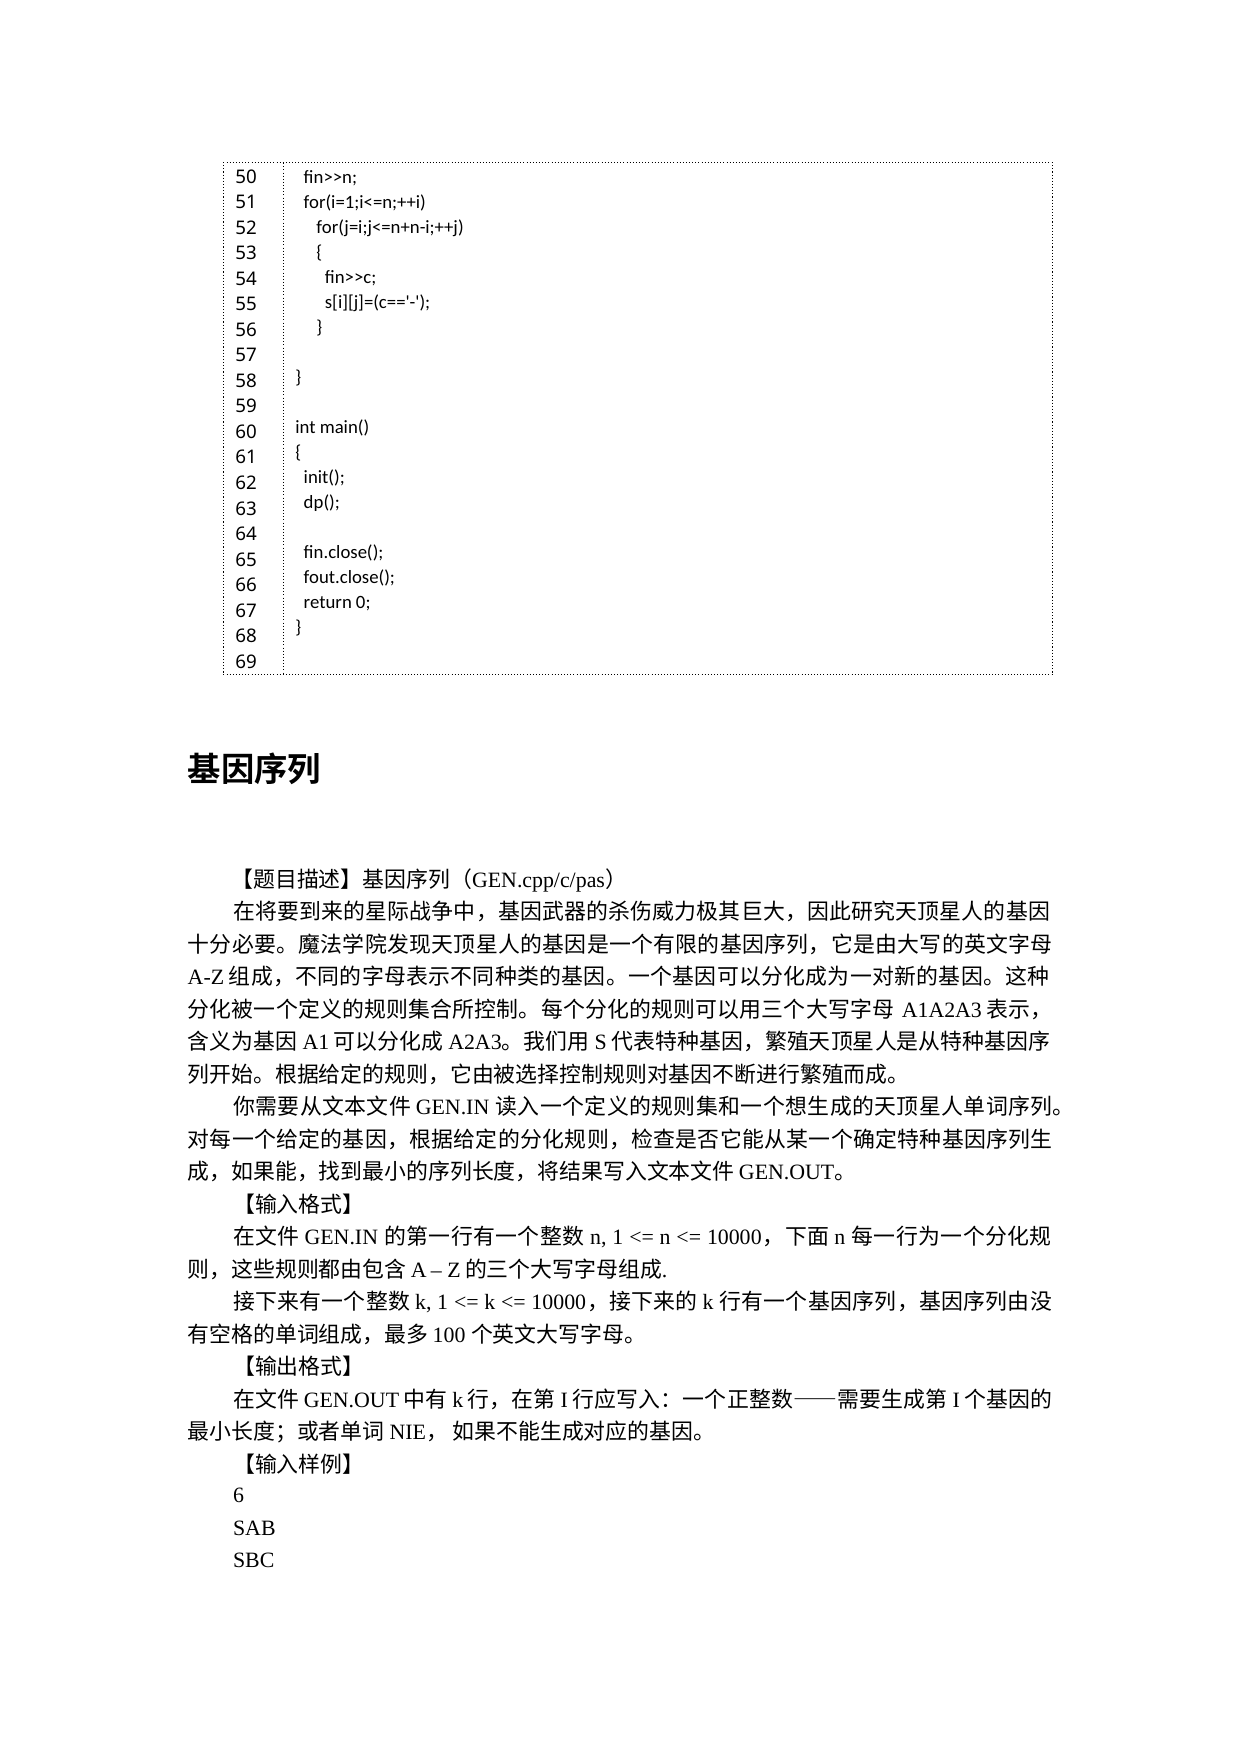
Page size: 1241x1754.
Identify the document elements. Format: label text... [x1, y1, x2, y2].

text 【输入格式】 [187, 1186, 1053, 1219]
text 在将要到来的星际战争中，基因武器的杀伤威力极其巨大，因此研究天顶星人的基因十分必要。魔法学院发现天顶星人的基因是一个有限的基因序列，它是由大写的英文字母A-Z组成，不同的字母表示不同种类的基因。一个基因可以分化成为一对新的基因。这种分化被一个定义的规则集合所控制。每个分化的规则可以用三个大写字母A1A2A3表示，含义为基因A1可以分化成A2A3。我们用S代表特种基因，繁殖天顶星人是从特种基因序列开始。根据给定的规则，它由被选择控制规则对基因不断进行繁殖而成。 [187, 894, 1053, 1089]
text SBC [187, 1544, 1053, 1576]
text 【题目描述】基因序列（GEN.cpp/c/pas） [187, 861, 1053, 894]
subtitle 基因序列 [187, 734, 1053, 799]
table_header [284, 162, 1053, 673]
text 你需要从文本文件GEN.IN 读入一个定义的规则集和一个想生成的天顶星人单词序列。对每一个给定的基因，根据给定的分化规则，检查是否它能从某一个确定特种基因序列生成，如果能，找到最小的序列长度，将结果写入文本文件GEN.OUT。 [187, 1089, 1053, 1186]
text 在文件GEN.IN 的第一行有一个整数n, 1 <= n <= 10000，下面n 每一行为一个分化规则，这些规则都由包含A – Z的三个大写字母组成. [187, 1219, 1053, 1284]
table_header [224, 162, 284, 673]
text 【输入样例】 [187, 1446, 1053, 1479]
text 接下来有一个整数k, 1 <= k <= 10000，接下来的k 行有一个基因序列，基因序列由没有空格的单词组成，最多100 个英文大写字母。 [187, 1284, 1053, 1349]
text 【输出格式】 [187, 1349, 1053, 1381]
text SAB [187, 1511, 1053, 1544]
text 6 [187, 1479, 1053, 1511]
text 在文件GEN.OUT中有k行，在第I行应写入：一个正整数――需要生成第I个基因的最小长度；或者单词 NIE， 如果不能生成对应的基因。 [187, 1381, 1053, 1446]
